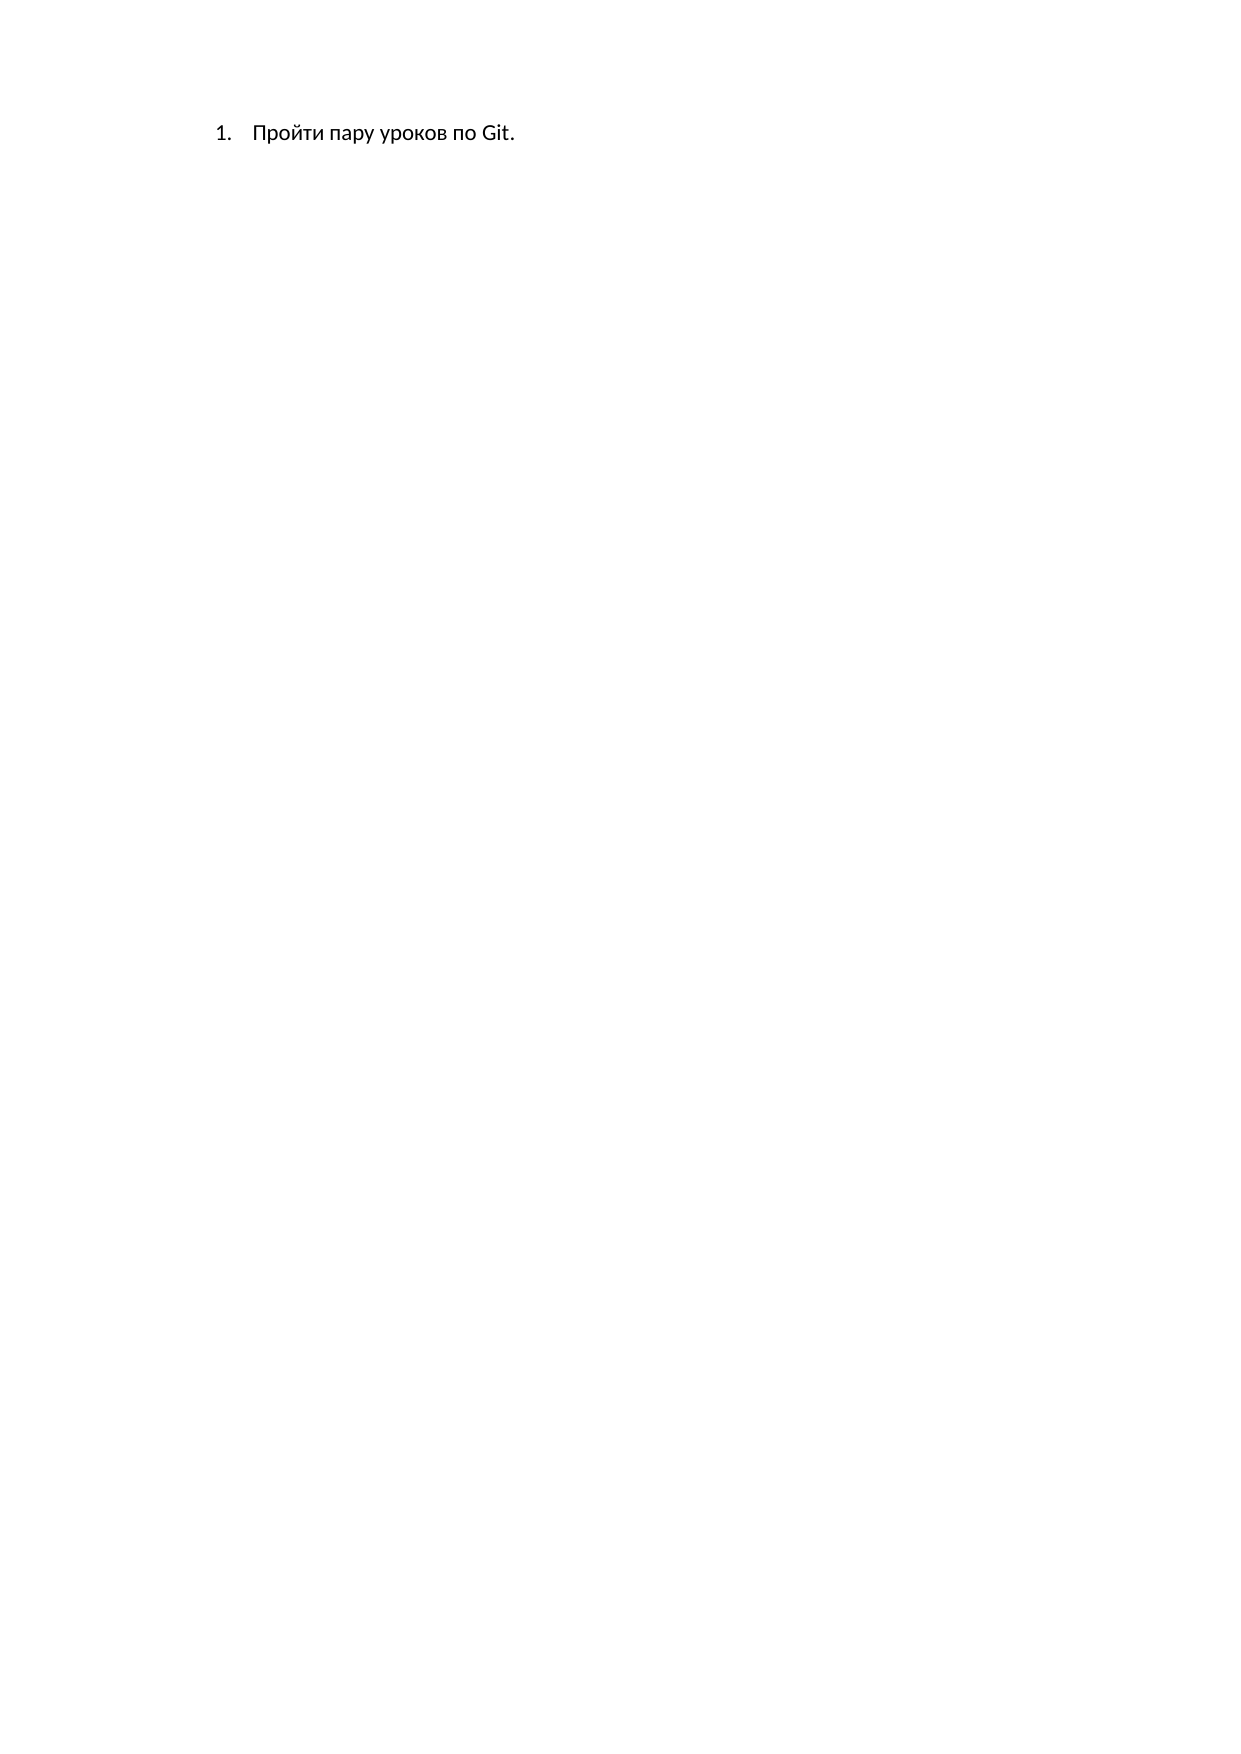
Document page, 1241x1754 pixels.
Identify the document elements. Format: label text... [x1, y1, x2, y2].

list Пройти пару уроков по Git. [215, 118, 1152, 146]
